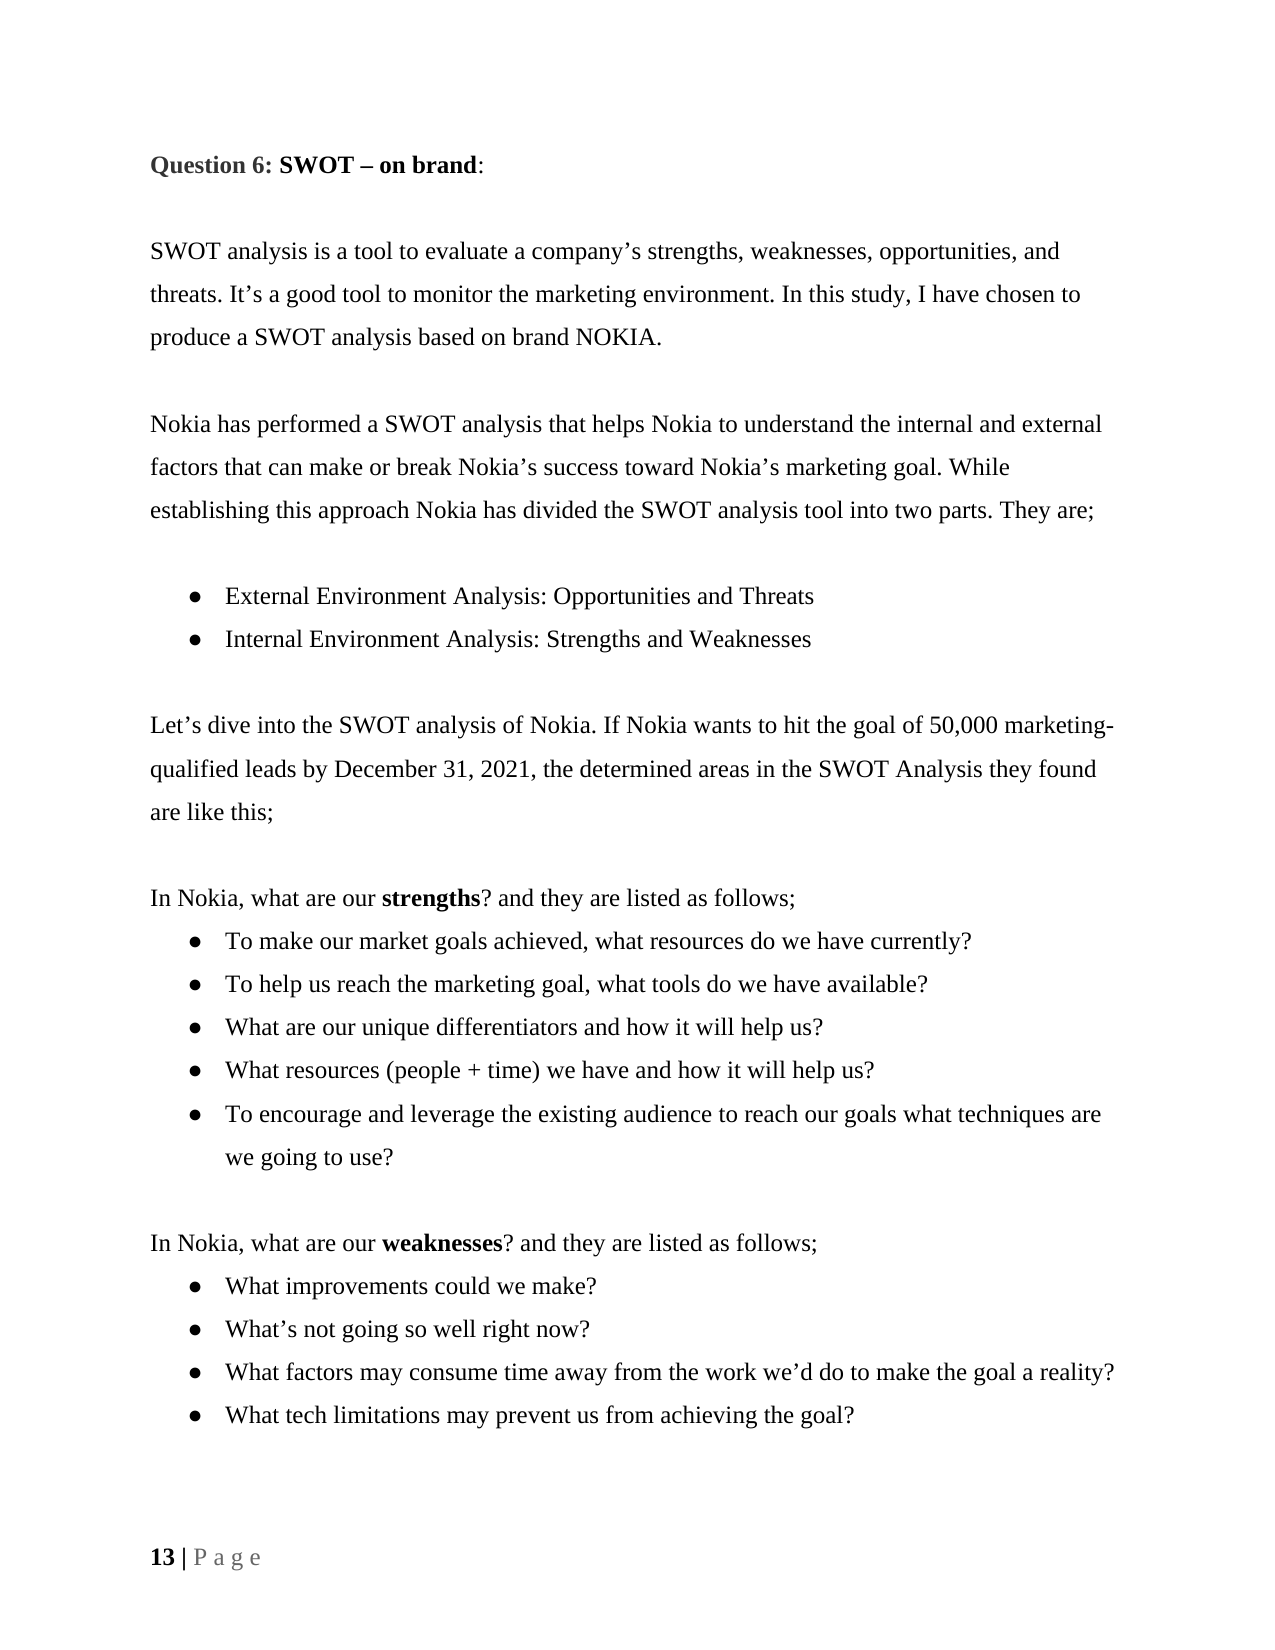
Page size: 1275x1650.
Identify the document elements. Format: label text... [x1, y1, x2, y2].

list What resources (people + time) we have and how it will help us? [187, 1056, 1125, 1084]
text SWOT analysis is a tool to evaluate a company’s strengths, weaknesses, opportunities, and threats. It’s a good tool to monitor the marketing environment. In this study, I have chosen to produce a SWOT analysis based on brand NOKIA. [150, 236, 1125, 351]
text In Nokia, what are our strengths? and they are listed as follows; [150, 883, 1125, 912]
list What’s not going so well right now? [187, 1314, 1125, 1343]
list External Environment Analysis: Opportunities and Threats [187, 581, 1125, 610]
list To make our market goals achieved, what resources do we have currently? [187, 926, 1125, 955]
list To help us reach the marketing goal, what tools do we have available? [187, 969, 1125, 998]
list What factors may consume time away from the work we’d do to make the goal a reality? [187, 1357, 1125, 1386]
subtitle Question 6: SWOT – on brand: [150, 150, 1125, 179]
text Let’s dive into the SWOT analysis of Nokia. If Nokia wants to hit the goal of 50,000 marketing-qualified leads by December 31, 2021, the determined areas in the SWOT Analysis they found are like this; [150, 711, 1125, 826]
list What are our unique differentiators and how it will help us? [187, 1012, 1125, 1041]
list To encourage and leverage the existing audience to reach our goals what techniques are we going to use? [187, 1099, 1125, 1171]
text In Nokia, what are our weaknesses? and they are listed as follows; [150, 1228, 1125, 1257]
list Internal Environment Analysis: Strengths and Weaknesses [187, 624, 1125, 653]
list What tech limitations may prevent us from achieving the goal? [187, 1401, 1125, 1429]
text Nokia has performed a SWOT analysis that helps Nokia to understand the internal and external factors that can make or break Nokia’s success toward Nokia’s marketing goal. While establishing this approach Nokia has divided the SWOT analysis tool into two parts. They are; [150, 409, 1125, 524]
list What improvements could we make? [187, 1271, 1125, 1300]
